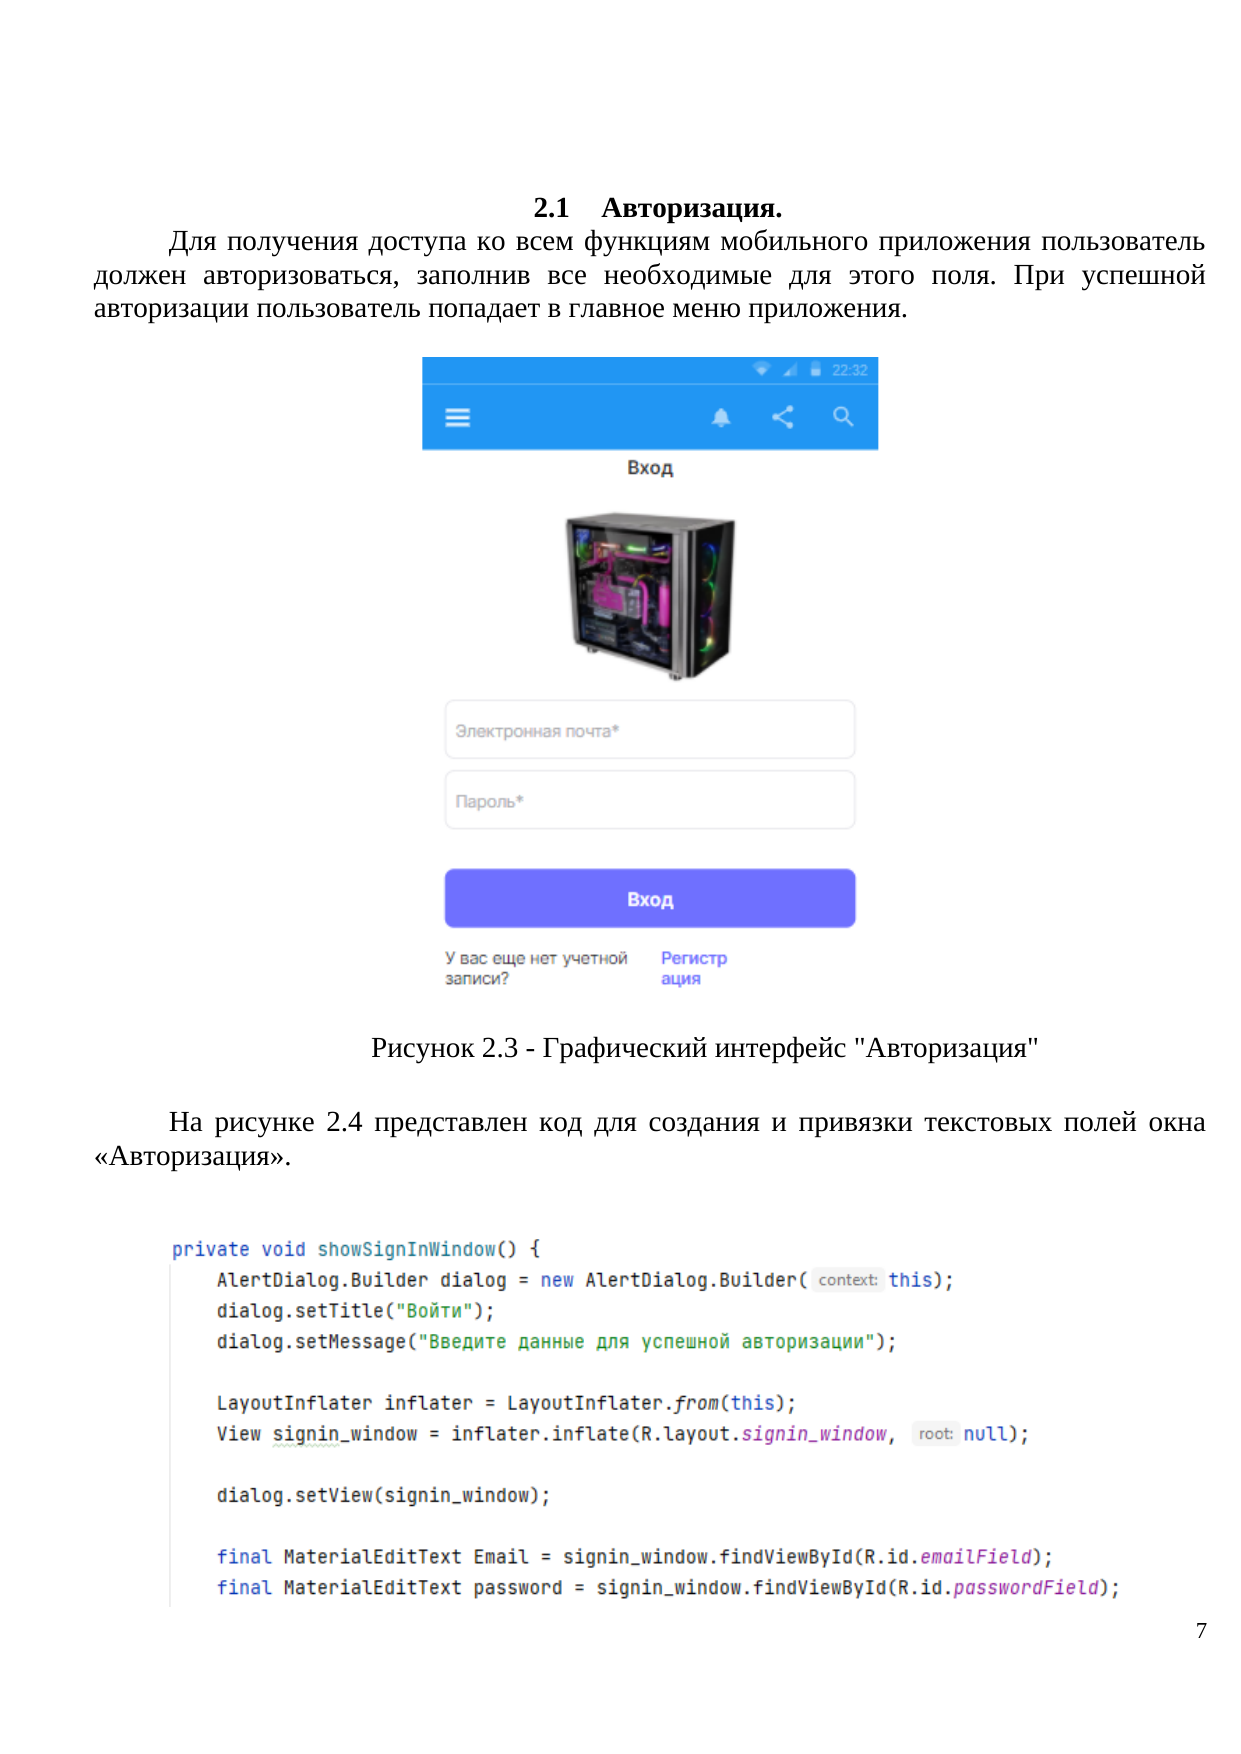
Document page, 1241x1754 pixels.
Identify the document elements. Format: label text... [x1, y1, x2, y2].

text На рисунке 2.4 представлен код для создания и привязки текстовых полей окна «Авторизация». [94, 1104, 1207, 1172]
picture [168, 1238, 1127, 1607]
text Для получения доступа ко всем функциям мобильного приложения пользователь должен авторизоваться, заполнив все необходимые для этого поля. При успешной авторизации пользователь попадает в главное меню приложения. [94, 223, 1207, 324]
subtitle 2.1 Авторизация. [533, 190, 1207, 223]
picture [422, 357, 879, 1005]
text Рисунок 2.3 - Графический интерфейс "Авторизация" [94, 1030, 1046, 1063]
